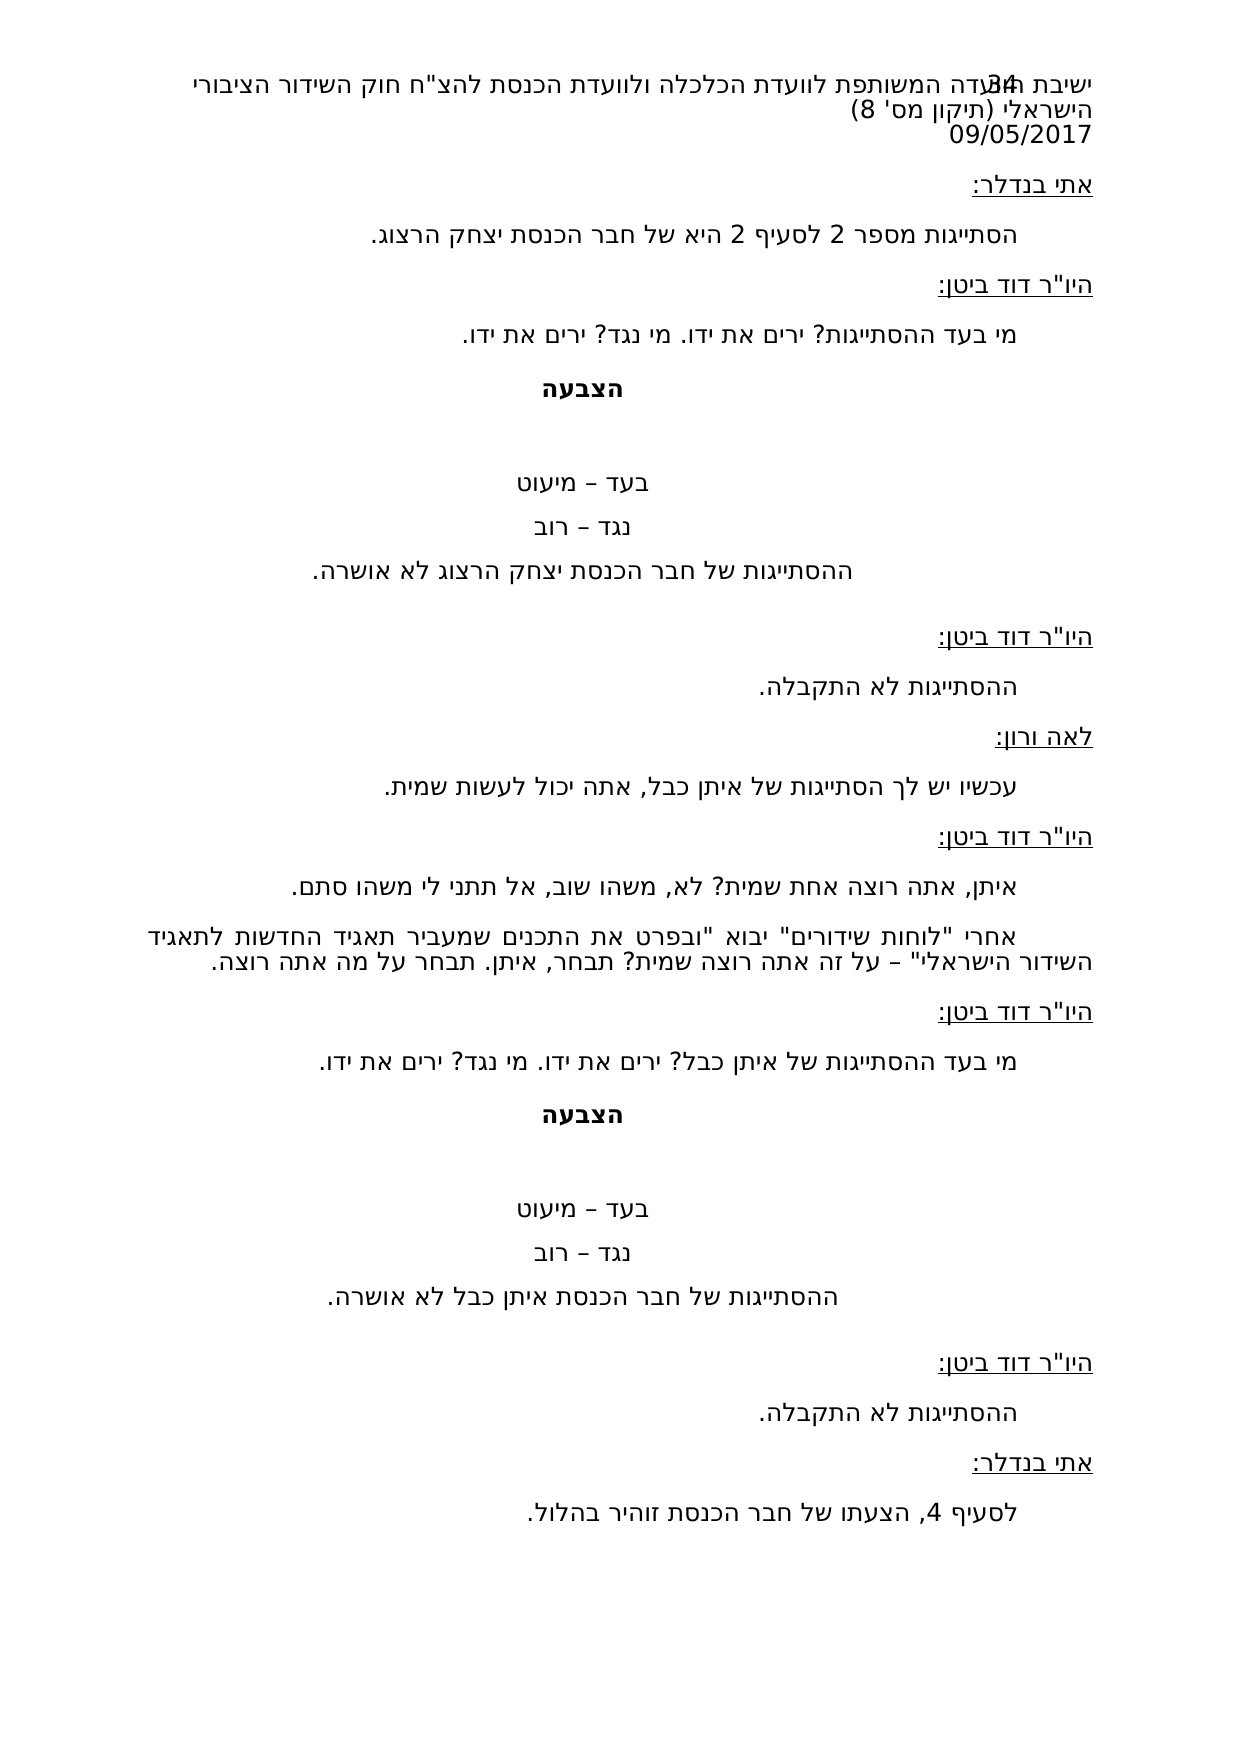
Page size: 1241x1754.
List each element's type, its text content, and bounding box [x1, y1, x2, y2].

text איתן, אתה רוצה אחת שמית? לא, משהו שוב, אל תתני לי משהו סתם. [147, 875, 1093, 900]
text הצבעה [147, 1100, 1093, 1129]
text ההסתייגות לא התקבלה. [147, 1401, 1093, 1426]
text היו"ר דוד ביטן: [147, 625, 1093, 650]
text לסעיף 4, הצעתו של חבר הכנסת זוהיר בהלול. [147, 1501, 1093, 1526]
text אתי בנדלר: [147, 174, 1093, 199]
text היו"ר דוד ביטן: [147, 1000, 1093, 1025]
text הצבעה [147, 374, 1093, 403]
text בעד – מיעוט [147, 1195, 1093, 1224]
text נגד – רוב [147, 1238, 1093, 1268]
text נגד – רוב [147, 512, 1093, 542]
text הסתייגות מספר 2 לסעיף 2 היא של חבר הכנסת יצחק הרצוג. [147, 224, 1093, 249]
text ההסתייגות של חבר הכנסת יצחק הרצוג לא אושרה. [147, 556, 1093, 585]
text מי בעד ההסתייגות? ירים את ידו. מי נגד? ירים את ידו. [147, 324, 1093, 349]
text אתי בנדלר: [147, 1451, 1093, 1476]
text היו"ר דוד ביטן: [147, 1351, 1093, 1376]
text ההסתייגות לא התקבלה. [147, 675, 1093, 700]
text עכשיו יש לך הסתייגות של איתן כבל, אתה יכול לעשות שמית. [147, 775, 1093, 800]
text בעד – מיעוט [147, 469, 1093, 498]
text אחרי "לוחות שידורים" יבוא "ובפרט את התכנים שמעביר תאגיד החדשות לתאגיד השידור הישראלי" – על זה אתה רוצה שמית? תבחר, איתן. תבחר על מה אתה רוצה. [147, 925, 1093, 975]
text לאה ורון: [147, 725, 1093, 750]
text ההסתייגות של חבר הכנסת איתן כבל לא אושרה. [147, 1282, 1093, 1311]
text היו"ר דוד ביטן: [147, 825, 1093, 850]
text היו"ר דוד ביטן: [147, 274, 1093, 299]
text מי בעד ההסתייגות של איתן כבל? ירים את ידו. מי נגד? ירים את ידו. [147, 1050, 1093, 1075]
